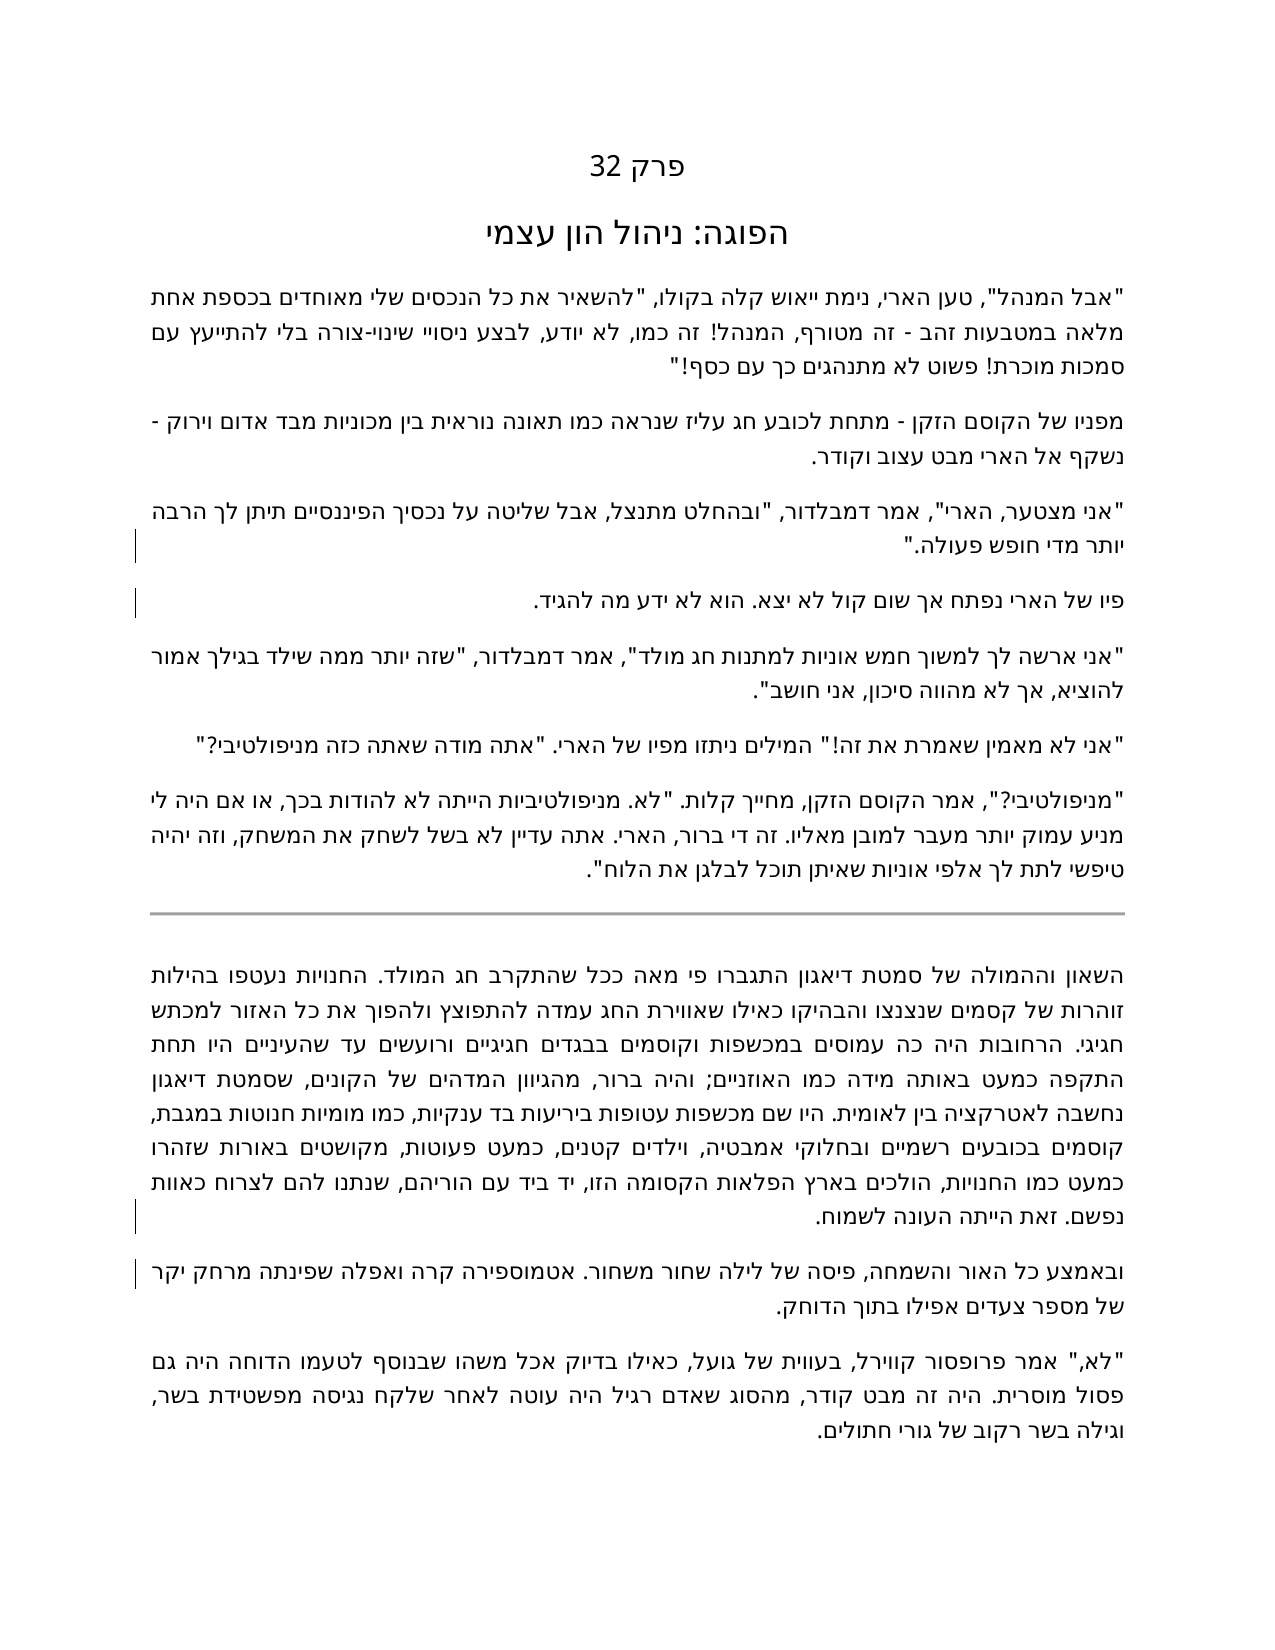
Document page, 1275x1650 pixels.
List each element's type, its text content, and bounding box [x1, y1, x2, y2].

text "לא," אמר פרופסור קווירל, בעווית של גועל, כאילו בדיוק אכל משהו שבנוסף לטעמו הדוחה היה גם פסול מוסרית. היה זה מבט קודר, מהסוג שאדם רגיל היה עוטה לאחר שלקח נגיסה מפשטידת בשר, וגילה בשר רקוב של גורי חתולים. [150, 1349, 1125, 1447]
text "אני ארשה לך למשוך חמש אוניות למתנות חג מולד", אמר דמבלדור, "שזה יותר ממה שילד בגילך אמור להוציא, אך לא מהווה סיכון, אני חושב". [150, 643, 1125, 708]
text השאון וההמולה של סמטת דיאגון התגברו פי מאה ככל שהתקרב חג המולד. החנויות נעטפו בהילות זוהרות של קסמים שנצנצו והבהיקו כאילו שאווירת החג עמדה להתפוצץ ולהפוך את כל האזור למכתש חגיגי. הרחובות היה כה עמוסים במכשפות וקוסמים בבגדים חגיגיים ורועשים עד שהעיניים היו תחת התקפה כמעט באותה מידה כמו האוזניים; והיה ברור, מהגיוון המדהים של הקונים, שסמטת דיאגון נחשבה לאטרקציה בין לאומית. היו שם מכשפות עטופות ביריעות בד ענקיות, כמו מומיות חנוטות במגבת, קוסמים בכובעים רשמיים ובחלוקי אמבטיה, וילדים קטנים, כמעט פעוטות, מקושטים באורות שזהרו כמעט כמו החנויות, הולכים בארץ הפלאות הקסומה הזו, יד ביד עם הוריהם, שנתנו להם לצרוח כאוות נפשם. זאת הייתה העונה לשמוח. [150, 963, 1125, 1234]
text פיו של הארי נפתח אך שום קול לא יצא. הוא לא ידע מה להגיד. [150, 588, 1125, 618]
text מפניו של הקוסם הזקן - מתחת לכובע חג עליז שנראה כמו תאונה נוראית בין מכוניות מבד אדום וירוק - נשקף אל הארי מבט עצוב וקודר. [150, 409, 1125, 473]
text ובאמצע כל האור והשמחה, פיסה של לילה שחור משחור. אטמוספירה קרה ואפלה שפינתה מרחק יקר של מספר צעדים אפילו בתוך הדוחק. [150, 1259, 1125, 1323]
text פרק 32 [150, 150, 1125, 188]
text הפוגה: ניהול הון עצמי [150, 214, 1125, 258]
text "אני לא מאמין שאמרת את זה!" המילים ניתזו מפיו של הארי. "אתה מודה שאתה כזה מניפולטיבי?" [150, 733, 1125, 763]
text "אני מצטער, הארי", אמר דמבלדור, "ובהחלט מתנצל, אבל שליטה על נכסיך הפיננסיים תיתן לך הרבה יותר מדי חופש פעולה." [150, 499, 1125, 563]
text "אבל המנהל", טען הארי, נימת ייאוש קלה בקולו, "להשאיר את כל הנכסים שלי מאוחדים בכספת אחת מלאה במטבעות זהב - זה מטורף, המנהל! זה כמו, לא יודע, לבצע ניסויי שינוי-צורה בלי להתייעץ עם סמכות מוכרת! פשוט לא מתנהגים כך עם כסף!" [150, 285, 1125, 384]
text "מניפולטיבי?", אמר הקוסם הזקן, מחייך קלות. "לא. מניפולטיביות הייתה לא להודות בכך, או אם היה לי מניע עמוק יותר מעבר למובן מאליו. זה די ברור, הארי. אתה עדיין לא בשל לשחק את המשחק, וזה יהיה טיפשי לתת לך אלפי אוניות שאיתן תוכל לבלגן את הלוח". [150, 788, 1125, 887]
